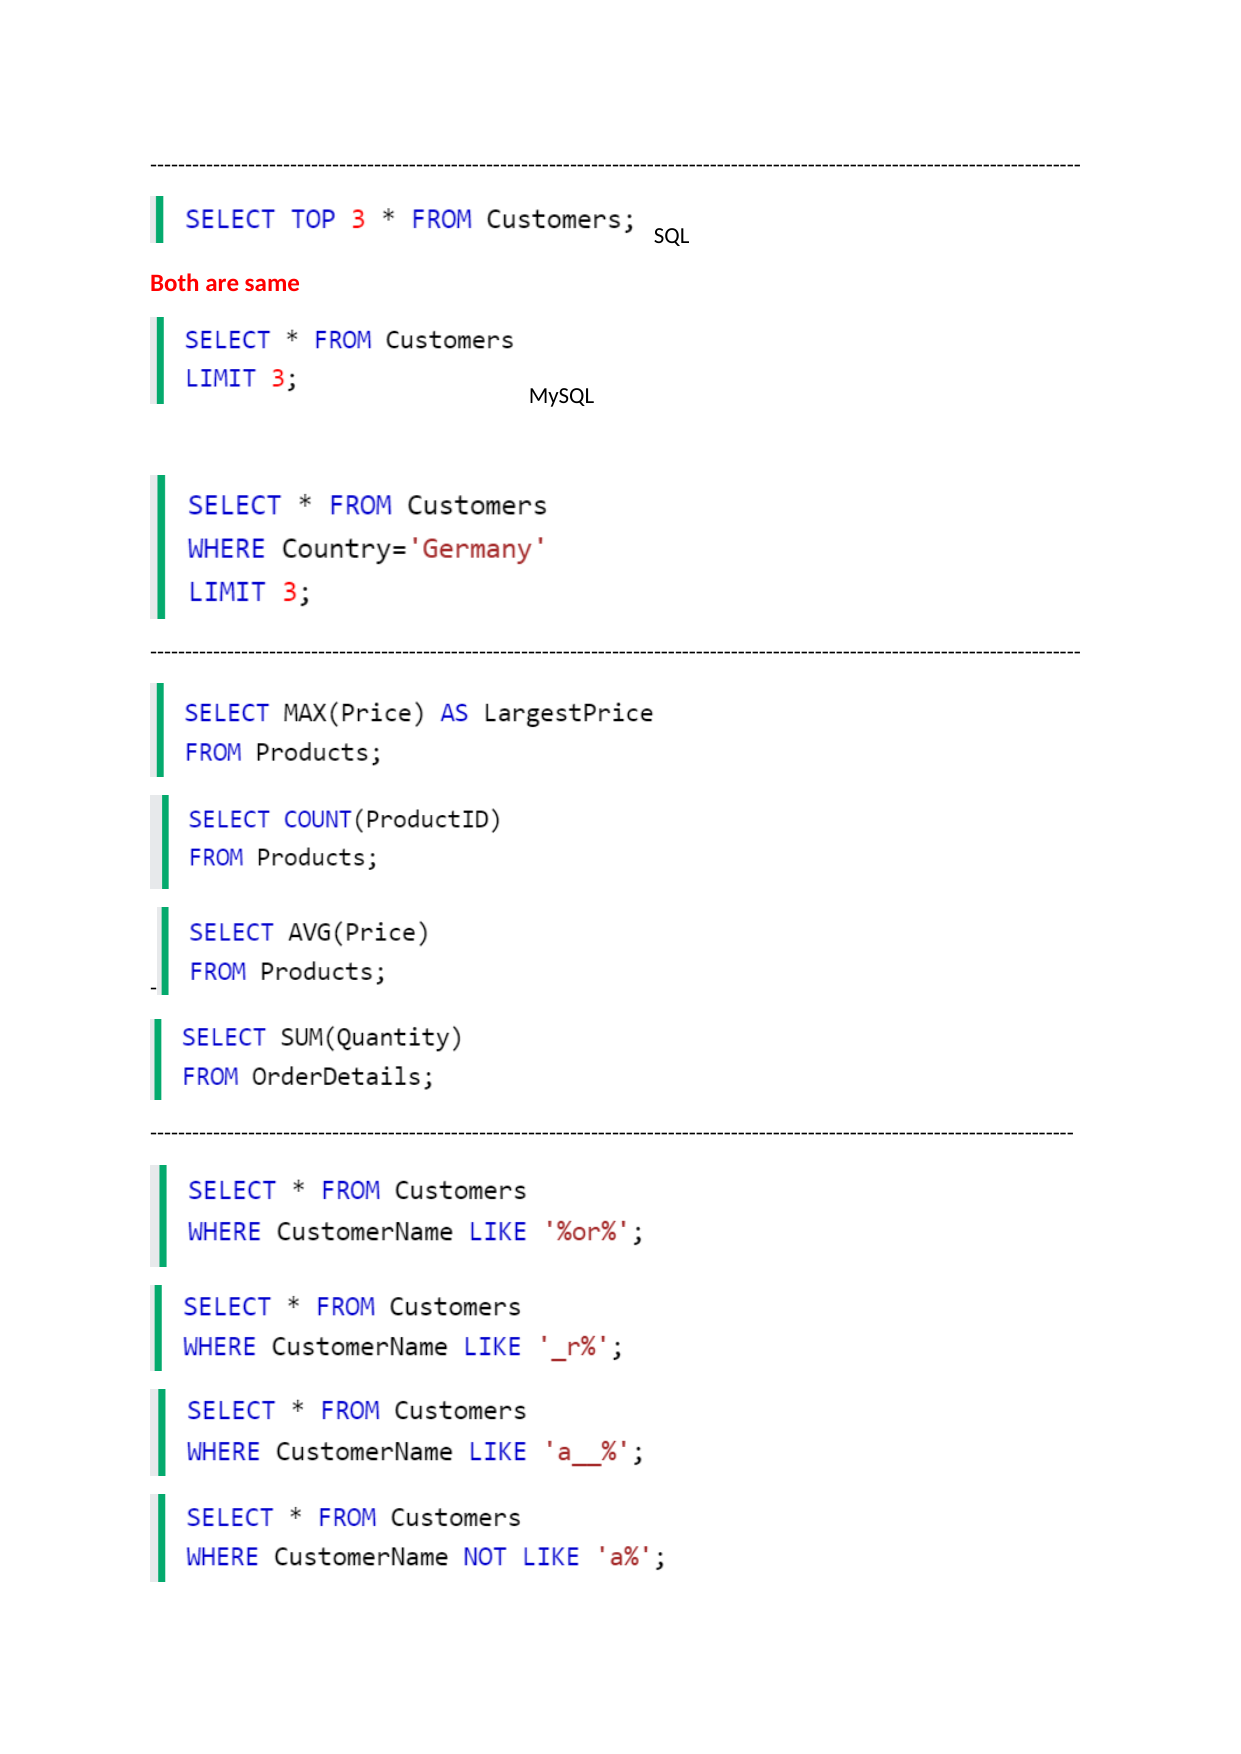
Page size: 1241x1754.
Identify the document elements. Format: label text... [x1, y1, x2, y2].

picture [150, 1165, 665, 1267]
picture [157, 907, 446, 995]
text ------------------------------------------------------------------------------------------------------------------------------------ [150, 1118, 1090, 1146]
picture [150, 1019, 477, 1100]
picture [150, 1389, 663, 1476]
text ------------------------------------------------------------------------------------------------------------------------------------- [150, 150, 1090, 178]
picture [150, 1494, 679, 1582]
picture [150, 1285, 639, 1371]
picture [150, 795, 506, 889]
text Both are same [150, 268, 1090, 298]
picture [150, 317, 529, 404]
picture [150, 475, 560, 619]
text ------------------------------------------------------------------------------------------------------------------------------------- [150, 637, 1090, 665]
picture [150, 683, 666, 777]
picture [150, 196, 649, 243]
